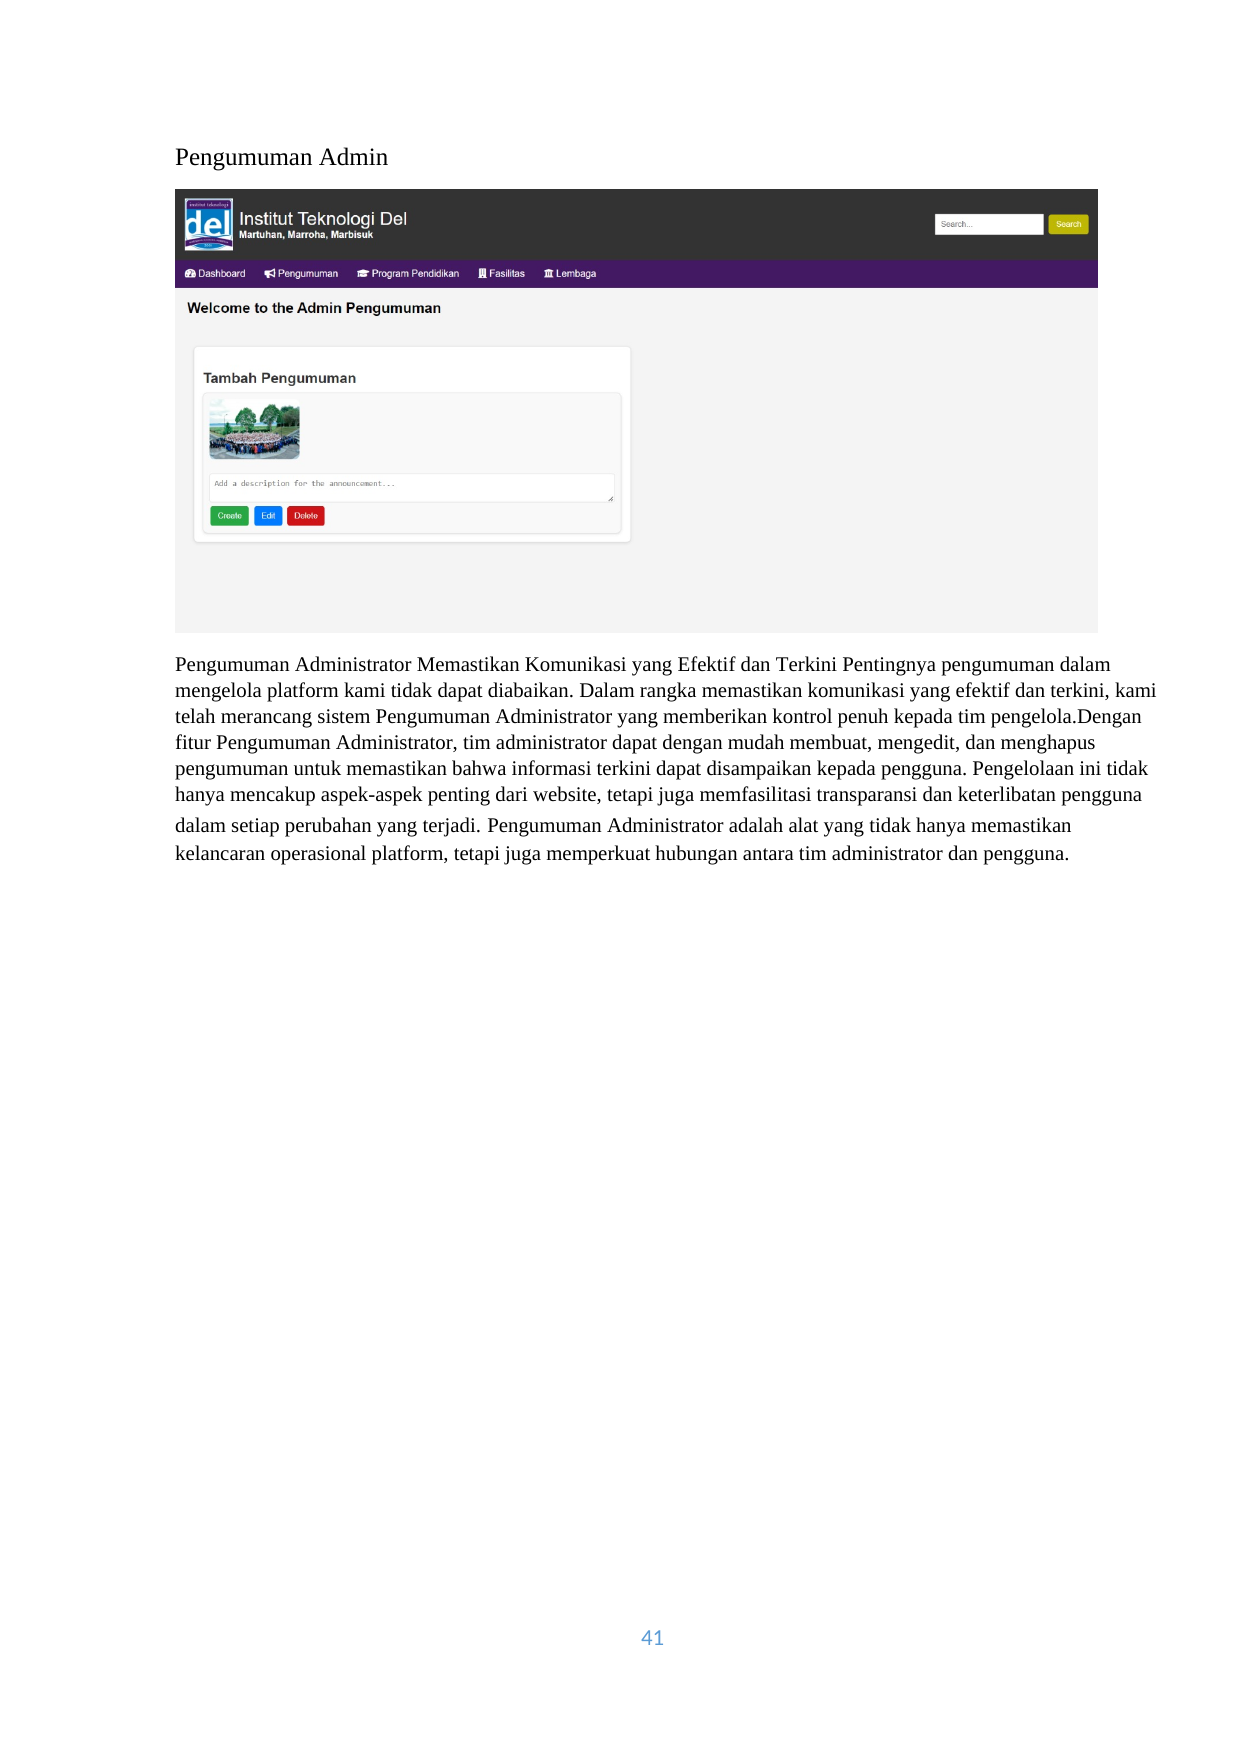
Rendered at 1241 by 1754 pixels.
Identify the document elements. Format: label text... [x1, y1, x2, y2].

picture [175, 189, 1098, 633]
text Pengumuman Administrator Memastikan Komunikasi yang Efektif dan Terkini Pentingnya pengumuman dalam mengelola platform kami tidak dapat diabaikan. Dalam rangka memastikan komunikasi yang efektif dan terkini, kami telah merancang sistem Pengumuman Administrator yang memberikan kontrol penuh kepada tim pengelola.Dengan fitur Pengumuman Administrator, tim administrator dapat dengan mudah membuat, mengedit, dan menghapus pengumuman untuk memastikan bahwa informasi terkini dapat disampaikan kepada pengguna. Pengelolaan ini tidak hanya mencakup aspek-aspek penting dari website, tetapi juga memfasilitasi transparansi dan keterlibatan pengguna dalam setiap perubahan yang terjadi. Pengumuman Administrator adalah alat yang tidak hanya memastikan kelancaran operasional platform, tetapi juga memperkuat hubungan antara tim administrator dan pengguna. [175, 652, 1167, 865]
text Pengumuman Admin [175, 142, 1167, 170]
